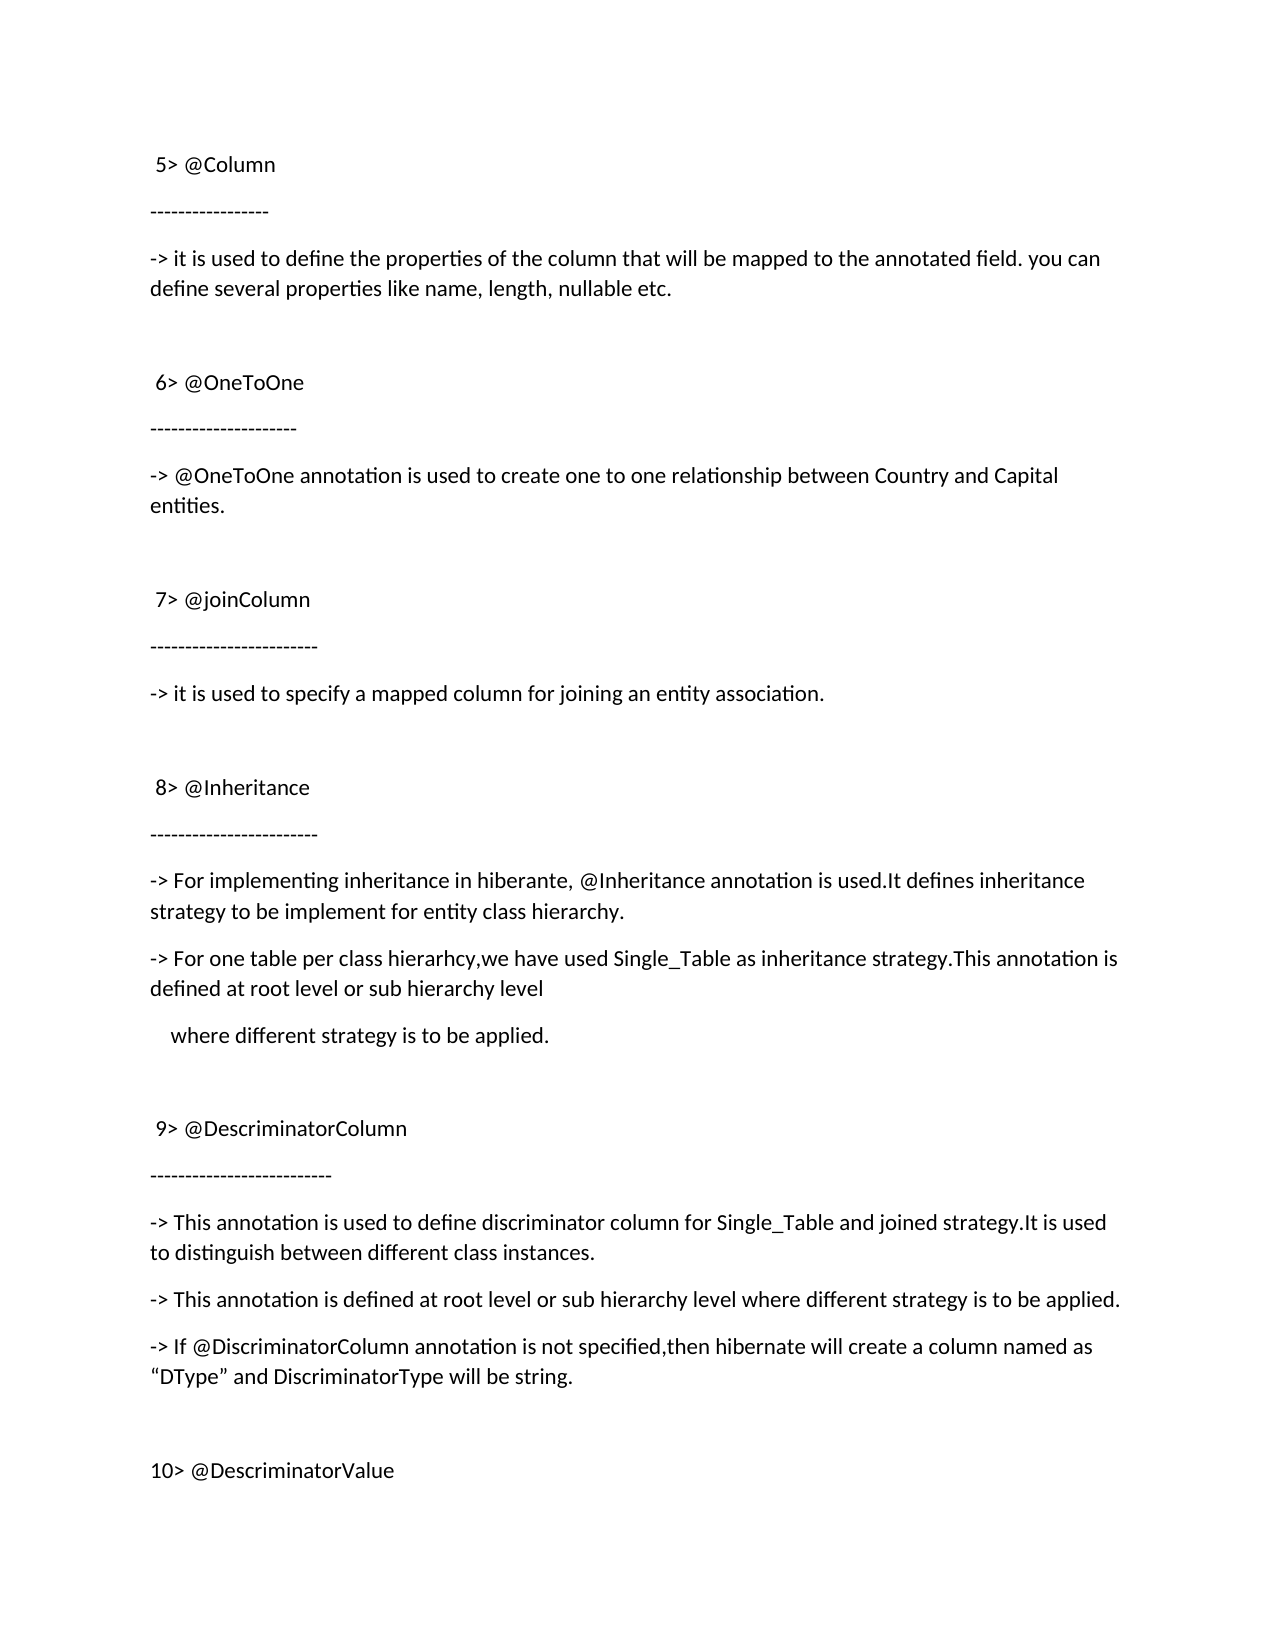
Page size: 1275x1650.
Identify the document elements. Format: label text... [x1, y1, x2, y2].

text 8> @Inheritance [150, 773, 1125, 801]
text --------------------- [150, 414, 1125, 443]
text ----------------- [150, 197, 1125, 225]
text 7> @joinColumn [150, 585, 1125, 613]
text 6> @OneToOne [150, 368, 1125, 396]
text -> For one table per class hierarhcy,we have used Single_Table as inheritance strategy.This annotation is defined at root level or sub hierarchy level [150, 944, 1125, 1002]
text -> it is used to define the properties of the column that will be mapped to the annotated field. you can define several properties like name, length, nullable etc. [150, 244, 1125, 302]
text -> @OneToOne annotation is used to create one to one relationship between Country and Capital entities. [150, 461, 1125, 520]
text -------------------------- [150, 1161, 1125, 1189]
text ------------------------ [150, 820, 1125, 848]
text 5> @Column [150, 150, 1125, 178]
text where different strategy is to be applied. [150, 1021, 1125, 1049]
text -> If @DiscriminatorColumn annotation is not specified,then hibernate will create a column named as “DType” and DiscriminatorType will be string. [150, 1332, 1125, 1391]
text 9> @DescriminatorColumn [150, 1114, 1125, 1143]
text -> For implementing inheritance in hiberante, @Inheritance annotation is used.It defines inheritance strategy to be implement for entity class hierarchy. [150, 867, 1125, 925]
text -> it is used to specify a mapped column for joining an entity association. [150, 679, 1125, 707]
text -> This annotation is defined at root level or sub hierarchy level where different strategy is to be applied. [150, 1285, 1125, 1313]
text ------------------------ [150, 632, 1125, 660]
text -> This annotation is used to define discriminator column for Single_Table and joined strategy.It is used to distinguish between different class instances. [150, 1208, 1125, 1267]
text 10> @DescriminatorValue [150, 1456, 1125, 1484]
